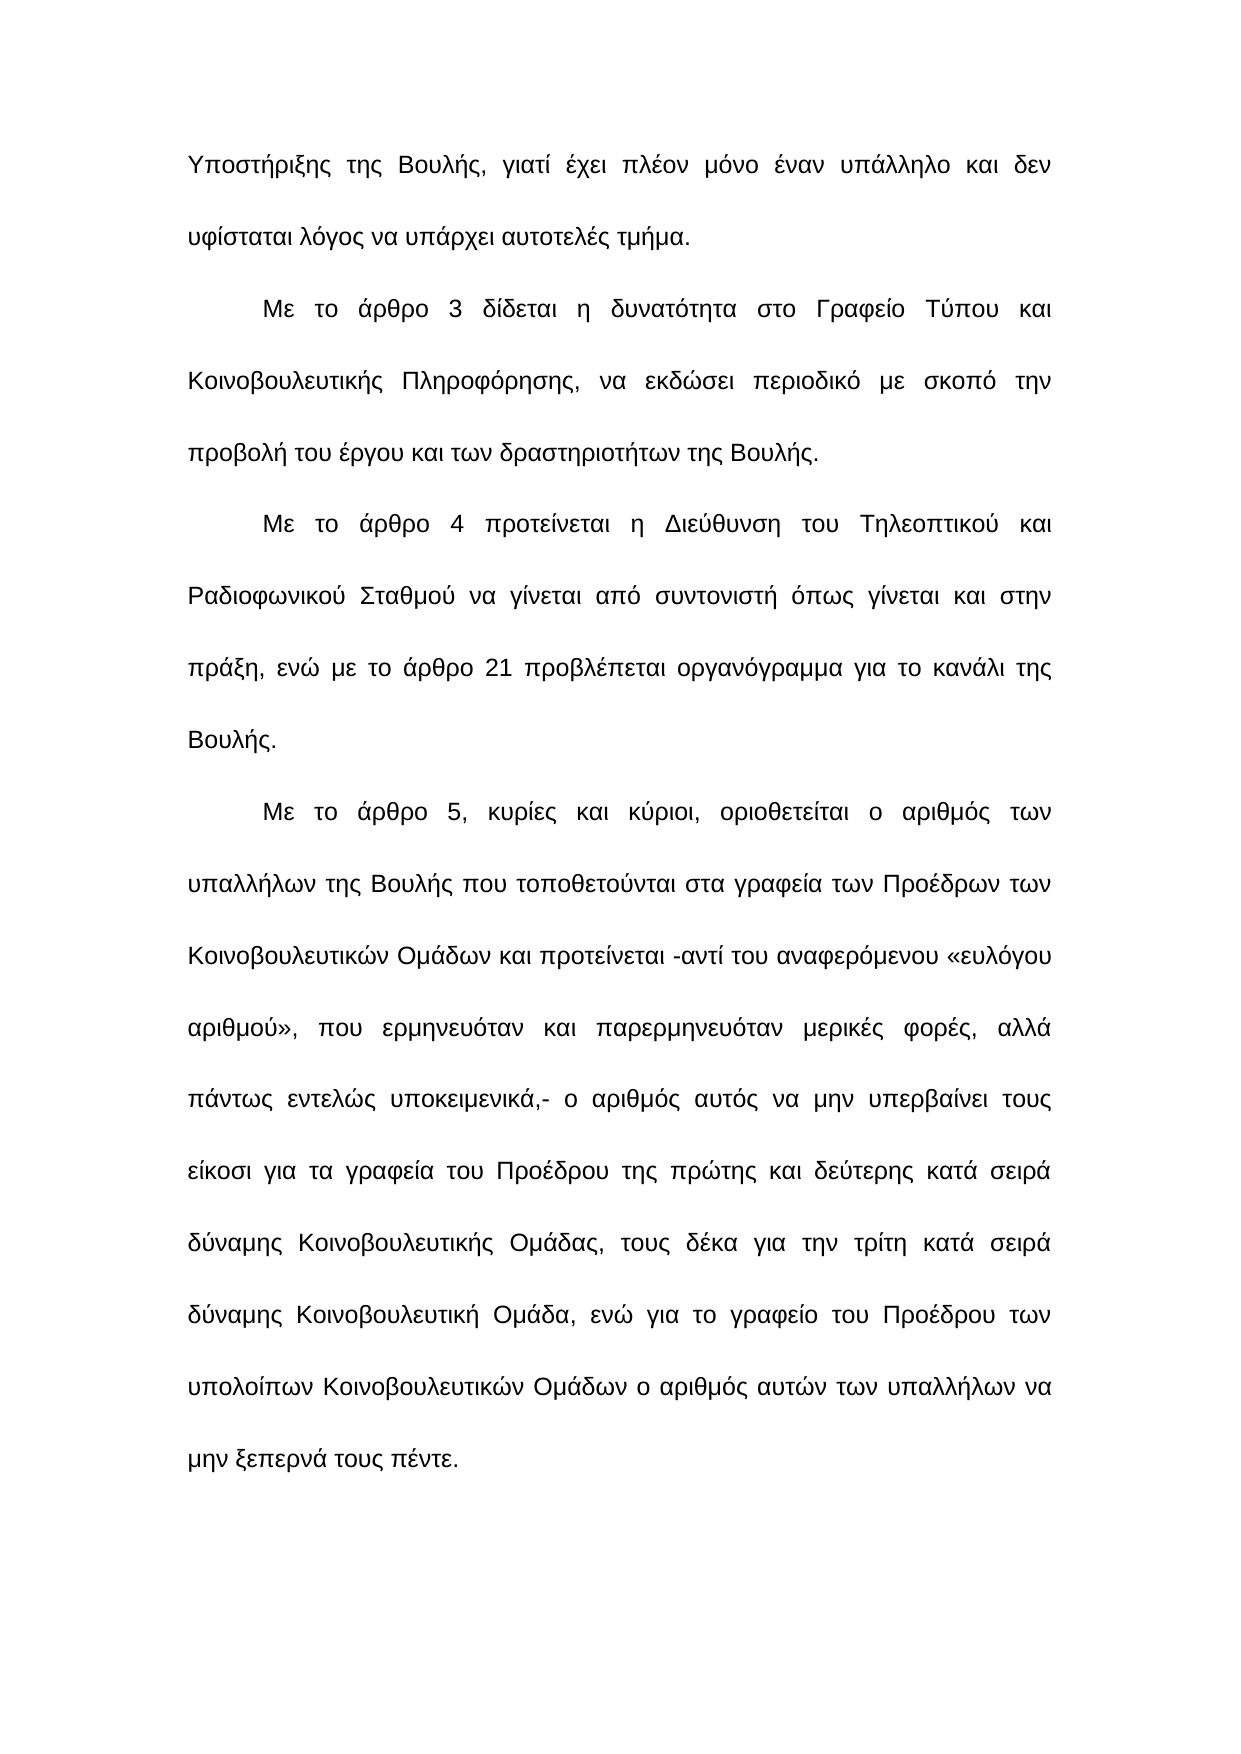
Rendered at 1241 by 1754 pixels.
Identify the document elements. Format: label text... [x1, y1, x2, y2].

text Με το άρθρο 3 δίδεται η δυνατότητα στο Γραφείο Τύπου και Κοινοβουλευτικής Πληροφόρησης, να εκδώσει περιοδικό με σκοπό την προβολή του έργου και των δραστηριοτήτων της Βουλής. [187, 294, 1053, 466]
text Με το άρθρο 5, κυρίες και κύριοι, οριοθετείται ο αριθμός των υπαλλήλων της Βουλής που τοποθετούνται στα γραφεία των Προέδρων των Κοινοβουλευτικών Ομάδων και προτείνεται -αντί του αναφερόμενου «ευλόγου αριθμού», που ερμηνευόταν και παρερμηνευόταν μερικές φορές, αλλά πάντως εντελώς υποκειμενικά,- ο αριθμός αυτός να μην υπερβαίνει τους είκοσι για τα γραφεία του Προέδρου της πρώτης και δεύτερης κατά σειρά δύναμης Κοινοβουλευτικής Ομάδας, τους δέκα για την τρίτη κατά σειρά δύναμης Κοινοβουλευτική Ομάδα, ενώ για το γραφείο του Προέδρου των υπολοίπων Κοινοβουλευτικών Ομάδων ο αριθμός αυτών των υπαλλήλων να μην ξεπερνά τους πέντε. [187, 797, 1053, 1472]
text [187, 150, 1053, 251]
text Με το άρθρο 4 προτείνεται η Διεύθυνση του Τηλεοπτικού και Ραδιοφωνικού Σταθμού να γίνεται από συντονιστή όπως γίνεται και στην πράξη, ενώ με το άρθρο 21 προβλέπεται οργανόγραμμα για το κανάλι της Βουλής. [187, 509, 1053, 754]
